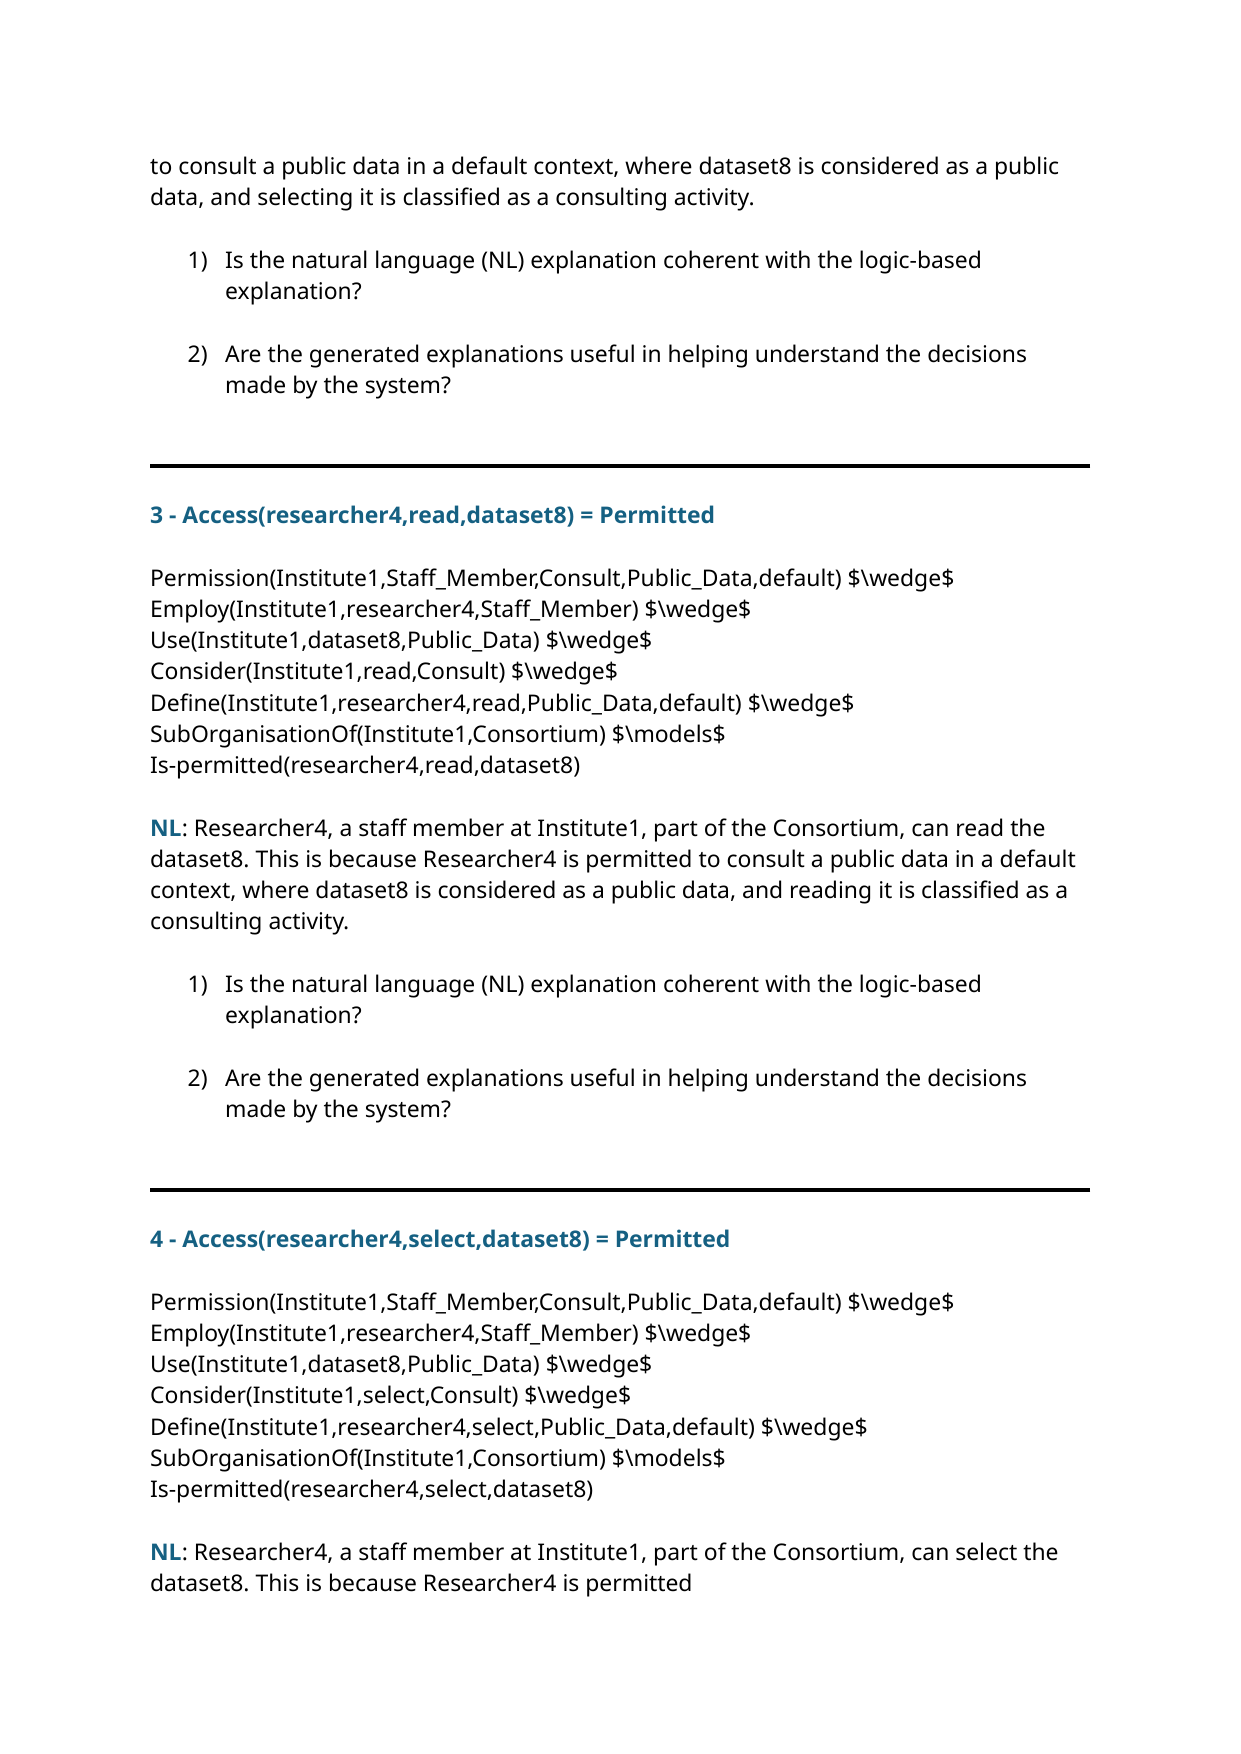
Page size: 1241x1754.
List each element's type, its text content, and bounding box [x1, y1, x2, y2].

text Consider(Institute1,read,Consult) $\wedge$ [150, 655, 1090, 686]
text Permission(Institute1,Staff_Member,Consult,Public_Data,default) $\wedge$ [150, 561, 1090, 593]
text Employ(Institute1,researcher4,Staff_Member) $\wedge$ [150, 593, 1090, 624]
text Consider(Institute1,select,Consult) $\wedge$ [150, 1379, 1090, 1410]
list Is the natural language (NL) explanation coherent with the logic-based explanation? [187, 244, 1090, 306]
text Is-permitted(researcher4,select,dataset8) [150, 1473, 1090, 1504]
text Use(Institute1,dataset8,Public_Data) $\wedge$ [150, 624, 1090, 655]
text NL: Researcher4, a staff member at Institute1, part of the Consortium, can read the dataset8. This is because Researcher4 is permitted to consult a public data in a default context, where dataset8 is considered as a public data, and reading it is classified as a consulting activity. [150, 811, 1090, 936]
text to consult a public data in a default context, where dataset8 is considered as a public data, and selecting it is classified as a consulting activity. [150, 150, 1090, 212]
list Are the generated explanations useful in helping understand the decisions made by the system? [187, 337, 1090, 400]
text Define(Institute1,researcher4,select,Public_Data,default) $\wedge$ [150, 1410, 1090, 1442]
text Employ(Institute1,researcher4,Staff_Member) $\wedge$ [150, 1317, 1090, 1348]
list Are the generated explanations useful in helping understand the decisions made by the system? [187, 1061, 1090, 1124]
text NL: Researcher4, a staff member at Institute1, part of the Consortium, can select the dataset8. This is because Researcher4 is permitted [150, 1535, 1090, 1598]
text Define(Institute1,researcher4,read,Public_Data,default) $\wedge$ [150, 686, 1090, 718]
text Permission(Institute1,Staff_Member,Consult,Public_Data,default) $\wedge$ [150, 1285, 1090, 1317]
text Use(Institute1,dataset8,Public_Data) $\wedge$ [150, 1348, 1090, 1379]
text 4 - Access(researcher4,select,dataset8) = Permitted [150, 1223, 1090, 1254]
text Is-permitted(researcher4,read,dataset8) [150, 749, 1090, 780]
list Is the natural language (NL) explanation coherent with the logic-based explanation? [187, 968, 1090, 1030]
text SubOrganisationOf(Institute1,Consortium) $\models$ [150, 718, 1090, 749]
text 3 - Access(researcher4,read,dataset8) = Permitted [150, 499, 1090, 530]
text SubOrganisationOf(Institute1,Consortium) $\models$ [150, 1442, 1090, 1473]
